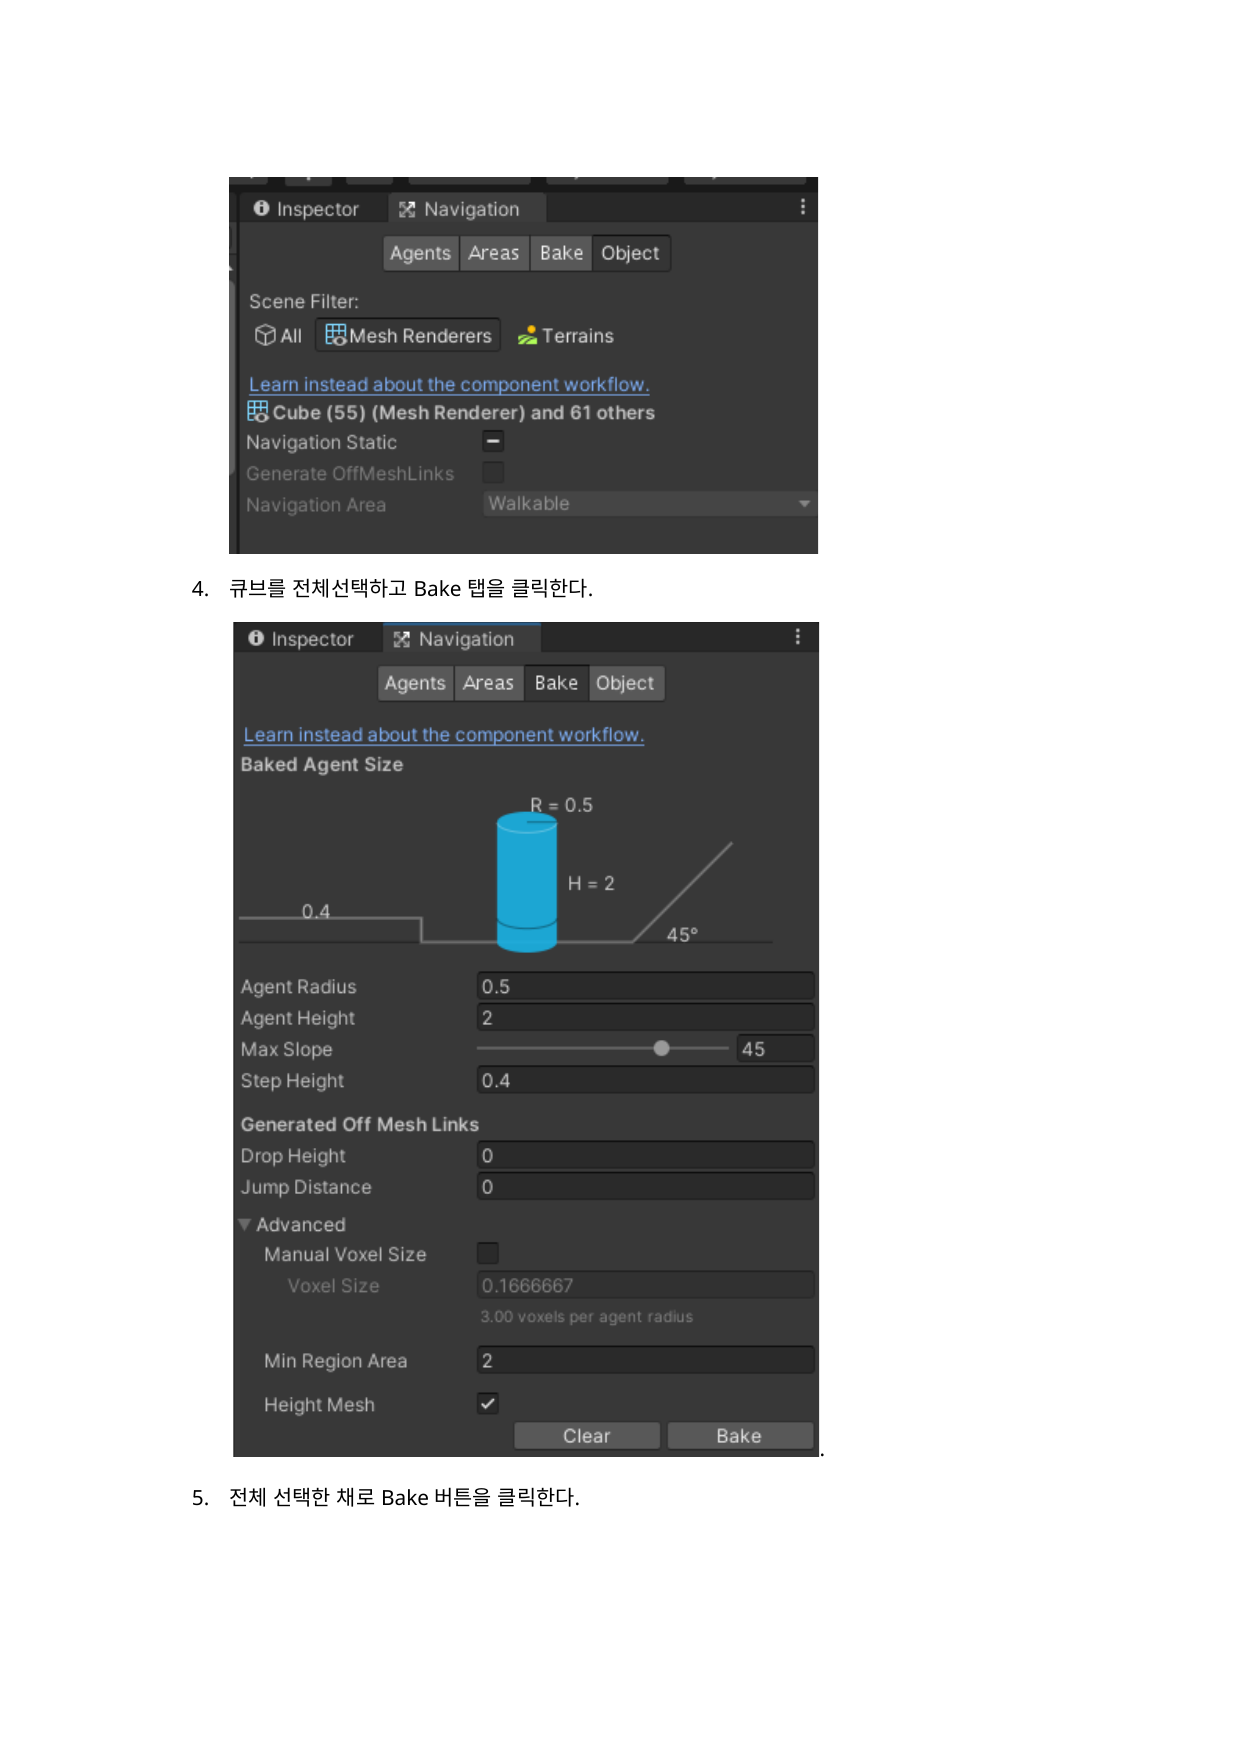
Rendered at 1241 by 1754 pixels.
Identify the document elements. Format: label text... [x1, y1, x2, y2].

list 큐브를 전체선택하고 Bake 탭을 클릭한다. [192, 573, 1090, 603]
picture [229, 177, 819, 554]
list 전체 선택한 채로 Bake 버튼을 클릭한다. [192, 1481, 1090, 1512]
picture [233, 622, 820, 1457]
